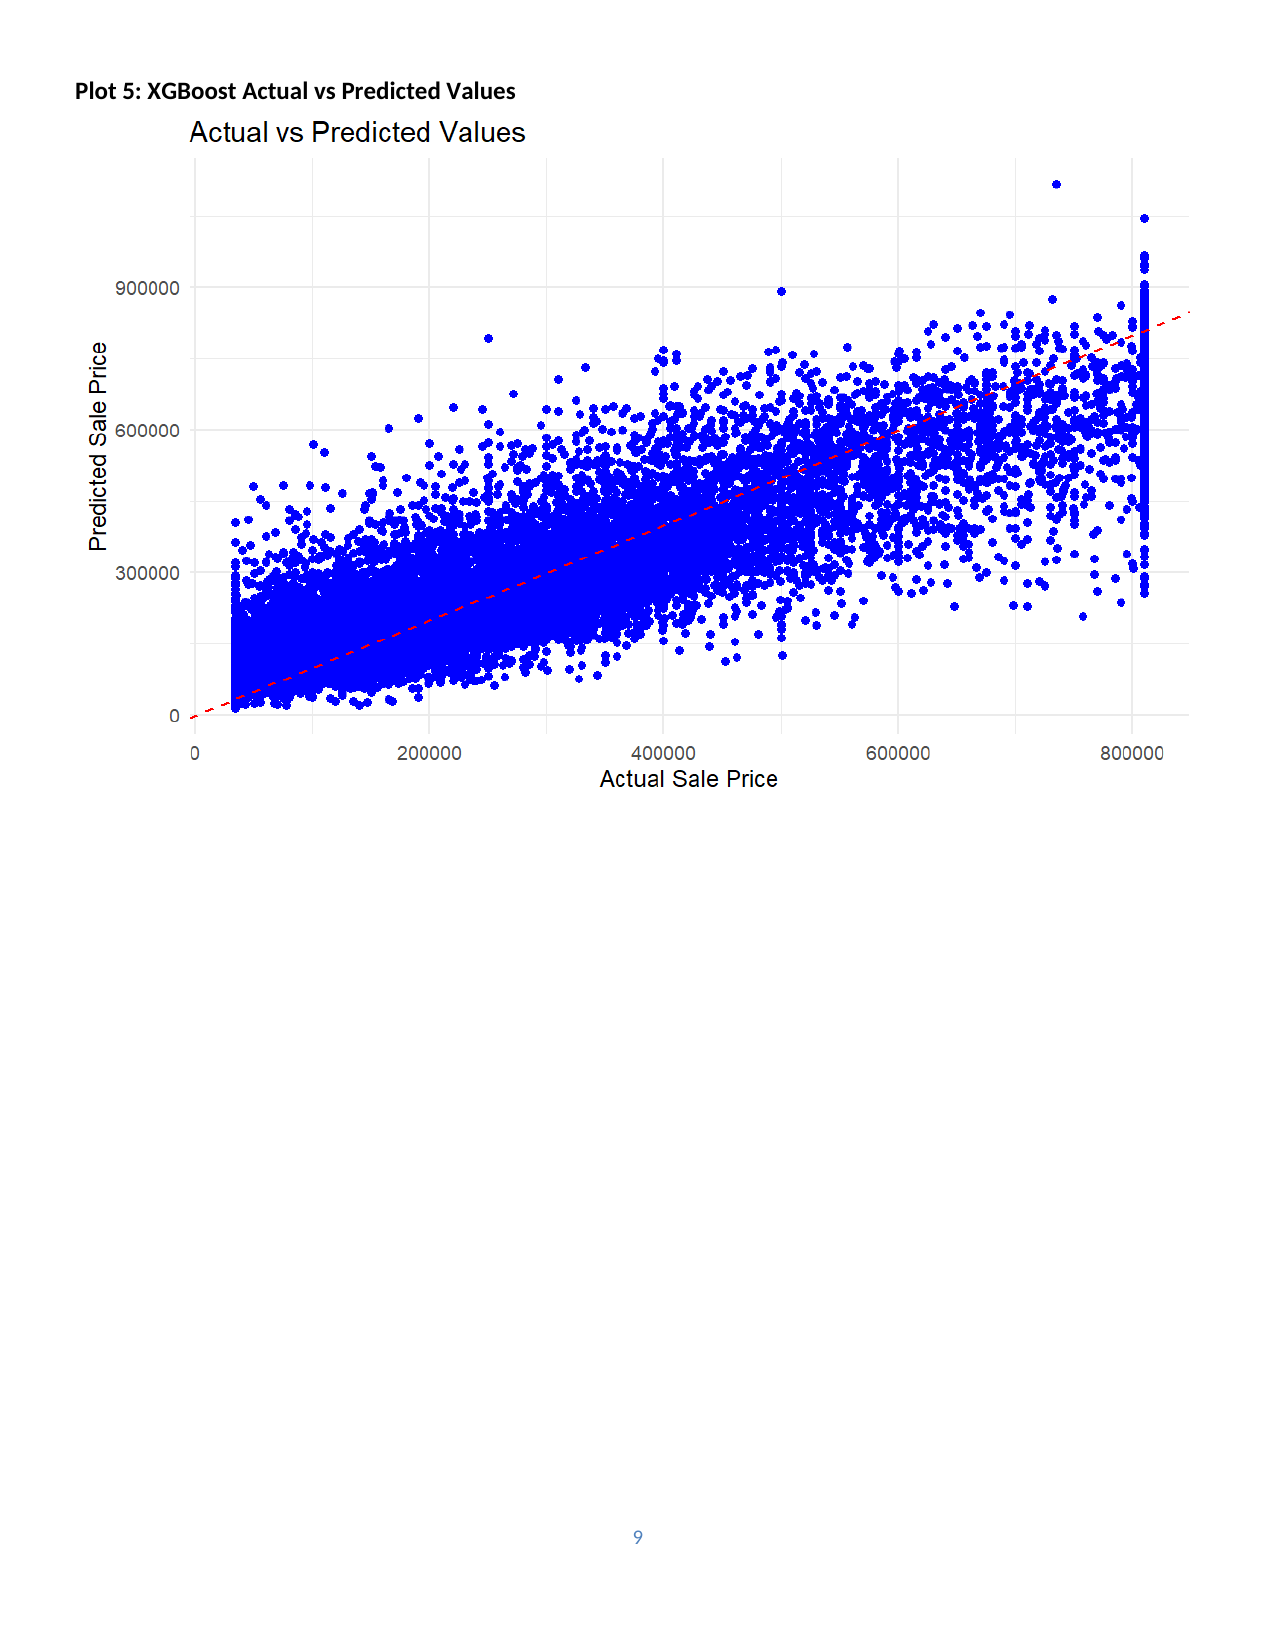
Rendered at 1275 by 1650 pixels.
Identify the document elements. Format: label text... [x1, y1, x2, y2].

picture [75, 108, 1200, 803]
text Plot 4: Random Forest Variable ImportancePlot 5: XGBoost Actual vs Predicted Values [75, 75, 1200, 108]
